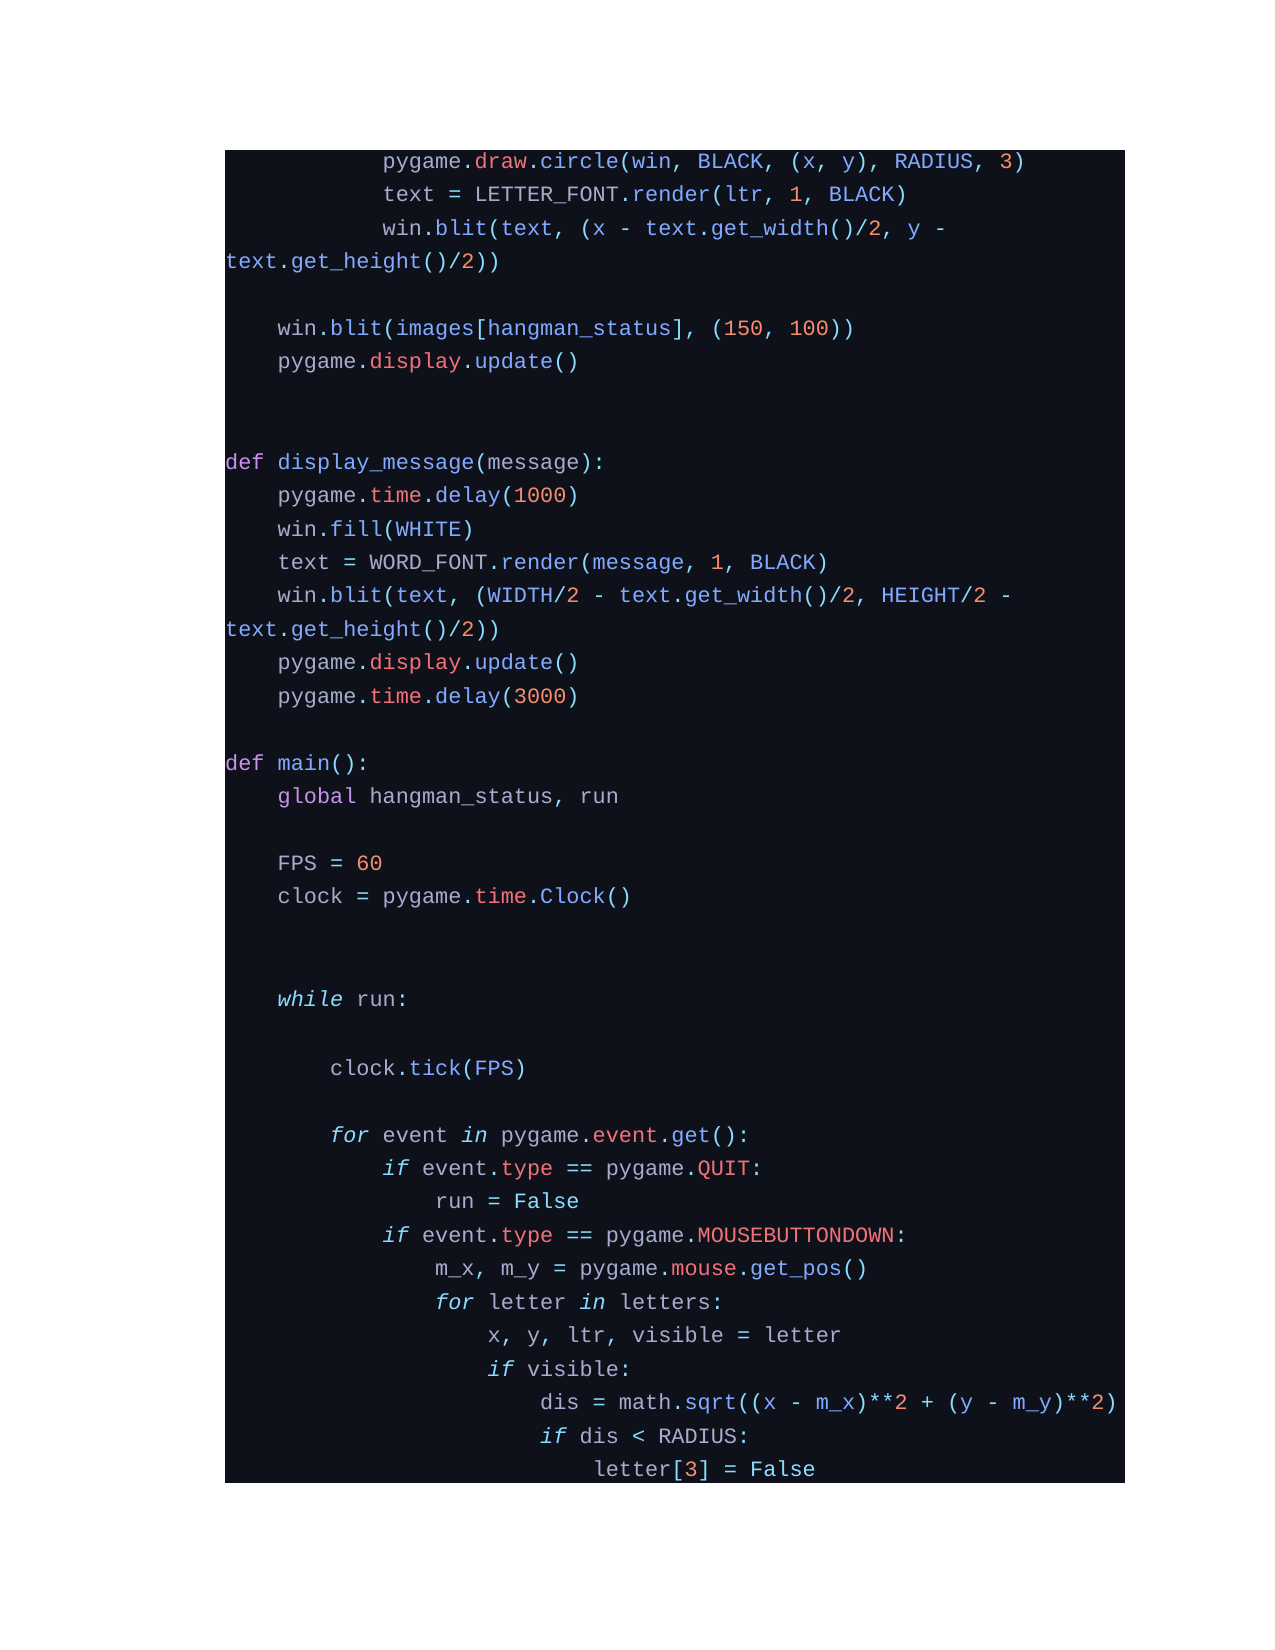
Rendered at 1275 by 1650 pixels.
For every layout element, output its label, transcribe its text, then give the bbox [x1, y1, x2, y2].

text pygame.display.update() [225, 652, 1125, 676]
text win.blit(text, (x - text.get_width()/2, y - text.get_height()/2)) [225, 217, 1125, 275]
text dis = math.sqrt((x - m_x)**2 + (y - m_y)**2) [225, 1391, 1125, 1416]
text for event in pygame.event.get(): [225, 1124, 1125, 1149]
text m_x, m_y = pygame.mouse.get_pos() [225, 1258, 1125, 1282]
text win.blit(text, (WIDTH/2 - text.get_width()/2, HEIGHT/2 - text.get_height()/2)) [225, 585, 1125, 643]
text FPS = 60 [225, 852, 1125, 877]
text pygame.display.update() [225, 351, 1125, 375]
text x, y, ltr, visible = letter [225, 1324, 1125, 1349]
text def display_message(message): [225, 451, 1125, 476]
text run = False [225, 1191, 1125, 1216]
text if visible: [225, 1358, 1125, 1383]
text if event.type == pygame.QUIT: [225, 1157, 1125, 1182]
text pygame.time.delay(3000) [225, 685, 1125, 710]
text def main(): [225, 752, 1125, 777]
text clock = pygame.time.Clock() [225, 886, 1125, 910]
text pygame.draw.circle(win, BLACK, (x, y), RADIUS, 3) [225, 150, 1125, 175]
text win.blit(images[hangman_status], (150, 100)) [225, 317, 1125, 342]
text for letter in letters: [225, 1291, 1125, 1316]
text global hangman_status, run [225, 785, 1125, 810]
text while run: [225, 988, 1125, 1013]
text text = WORD_FONT.render(message, 1, BLACK) [225, 551, 1125, 576]
text if dis < RADIUS: [225, 1425, 1125, 1449]
text letter[3] = False [225, 1458, 1125, 1483]
text clock.tick(FPS) [225, 1057, 1125, 1082]
text pygame.time.delay(1000) [225, 484, 1125, 509]
text text = LETTER_FONT.render(ltr, 1, BLACK) [225, 183, 1125, 208]
text if event.type == pygame.MOUSEBUTTONDOWN: [225, 1224, 1125, 1249]
text win.fill(WHITE) [225, 518, 1125, 543]
